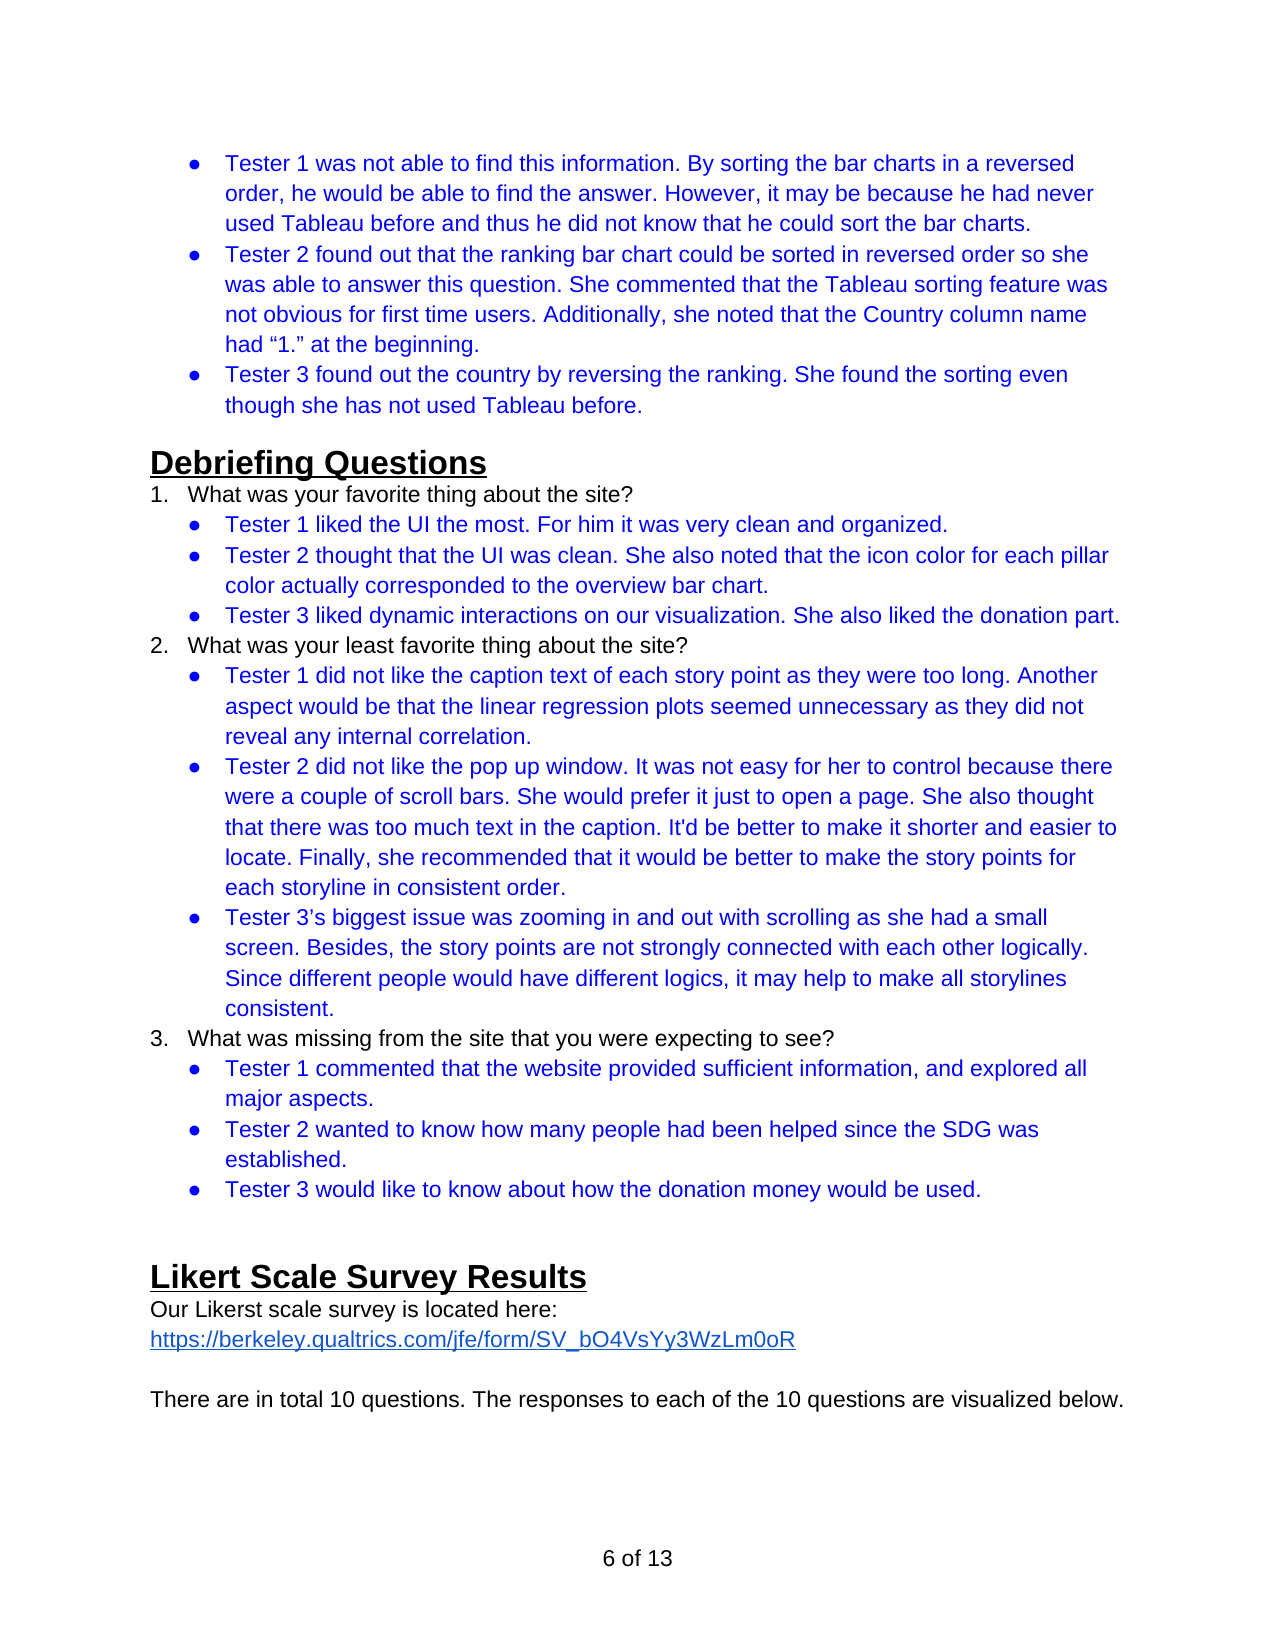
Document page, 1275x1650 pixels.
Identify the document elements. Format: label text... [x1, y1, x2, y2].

list Tester 2 did not like the pop up window. It was not easy for her to control because there were a couple of scroll bars. She would prefer it just to open a page. She also thought that there was too much text in the caption. It'd be better to make it shorter and easier to locate. Finally, she recommended that it would be better to make the story points for each storyline in consistent order. [187, 753, 1125, 900]
list What was missing from the site that you were expecting to see? [150, 1025, 1125, 1051]
list Tester 2 wanted to know how many people had been helped since the SDG was established. [187, 1116, 1125, 1172]
subtitle Debriefing Questions [150, 443, 1125, 481]
list Tester 3 found out the country by reversing the ranking. She found the sorting even though she has not used Tableau before. [187, 361, 1125, 418]
list Tester 1 was not able to find this information. By sorting the bar charts in a reversed order, he would be able to find the answer. However, it may be because he had never used Tableau before and thus he did not know that he could sort the bar charts. [187, 150, 1125, 237]
list What was your least favorite thing about the site? [150, 632, 1125, 658]
list Tester 1 commented that the website provided sufficient information, and explored all major aspects. [187, 1055, 1125, 1112]
list Tester 3 would like to know about how the donation money would be used. [187, 1176, 1125, 1202]
list Tester 2 found out that the ranking bar chart could be sorted in reversed order so she was able to answer this question. She commented that the Tableau sorting feature was not obvious for first time users. Additionally, she noted that the Country column name had “1.” at the beginning. [187, 241, 1125, 358]
text Our Likerst scale survey is located here: https://berkeley.qualtrics.com/jfe/form/SV_bO4VsYy3WzLm0oR [150, 1296, 1125, 1352]
list Tester 2 thought that the UI was clean. She also noted that the icon color for each pillar color actually corresponded to the overview bar chart. [187, 542, 1125, 598]
list Tester 1 liked the UI the most. For him it was very clean and organized. [187, 511, 1125, 538]
list Tester 1 did not like the caption text of each story point as they were too long. Another aspect would be that the linear regression plots seemed unnecessary as they did not reveal any internal correlation. [187, 662, 1125, 749]
list What was your favorite thing about the site? [150, 481, 1125, 507]
text There are in total 10 questions. The responses to each of the 10 questions are visualized below. [150, 1386, 1125, 1413]
list Tester 3 liked dynamic interactions on our visualization. She also liked the donation part. [187, 602, 1125, 628]
list Tester 3’s biggest issue was zooming in and out with scrolling as she had a small screen. Besides, the story points are not strongly connected with each other logically. Since different people would have different logics, it may help to make all storylines consistent. [187, 904, 1125, 1021]
subtitle Likert Scale Survey Results [150, 1257, 1125, 1296]
